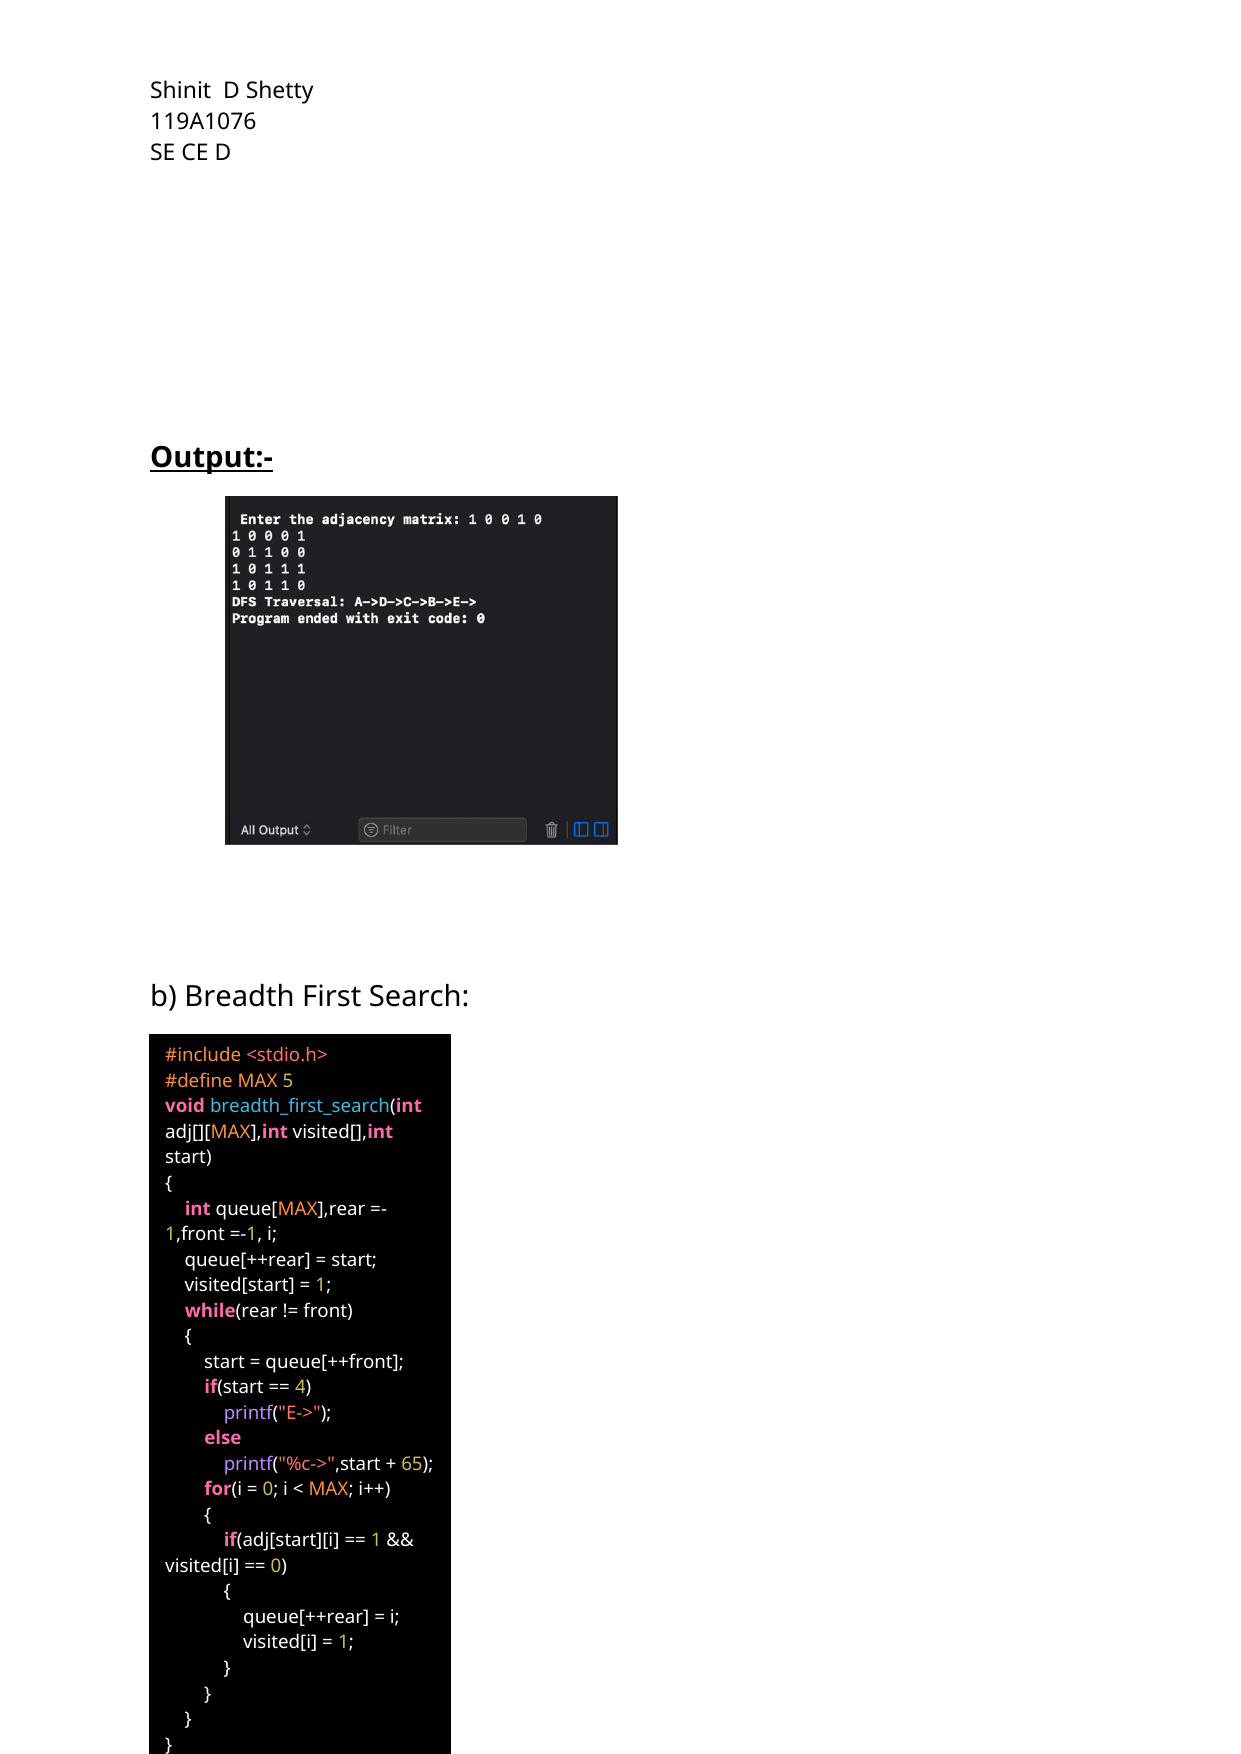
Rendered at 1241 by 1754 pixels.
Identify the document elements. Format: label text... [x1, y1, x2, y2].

text Output:- [150, 437, 1090, 476]
picture [225, 496, 618, 845]
text b) Breadth First Search: [150, 975, 1090, 1014]
